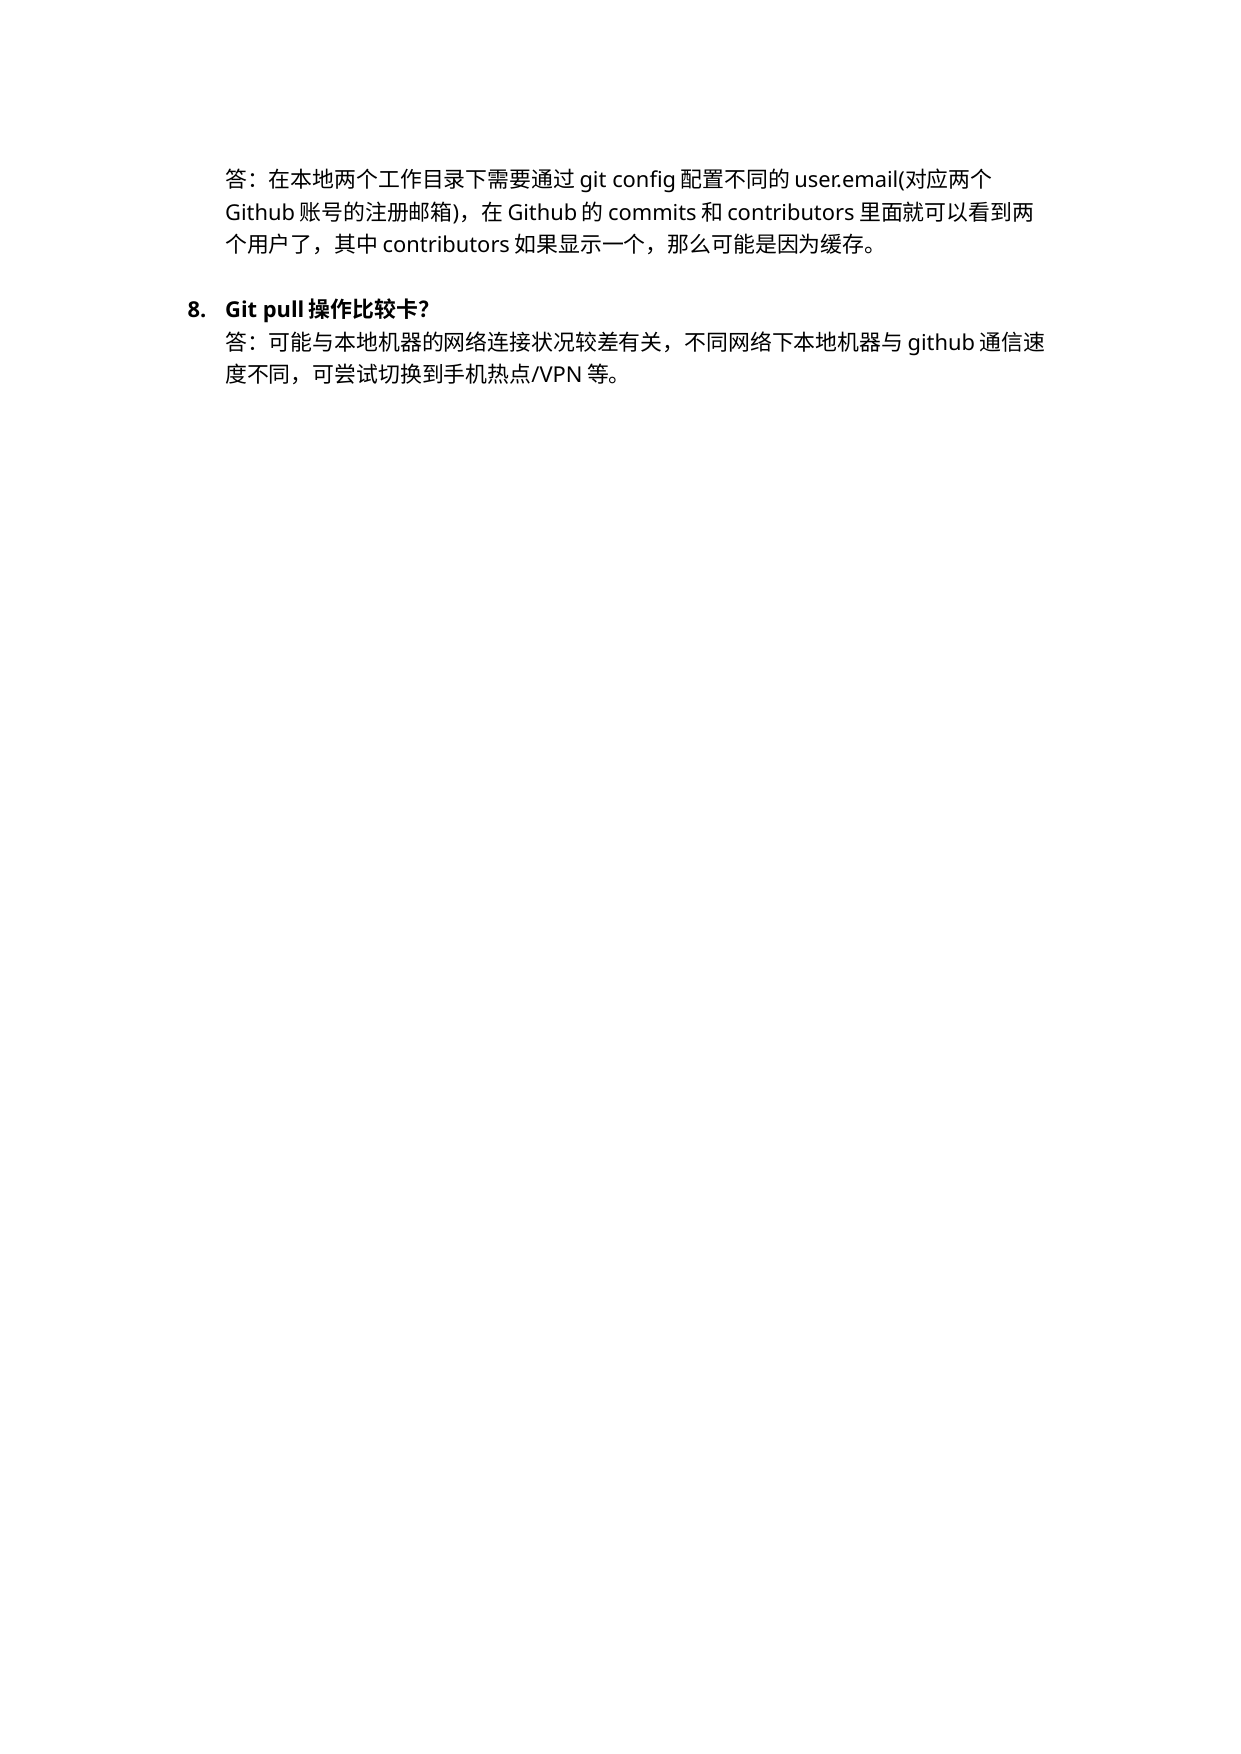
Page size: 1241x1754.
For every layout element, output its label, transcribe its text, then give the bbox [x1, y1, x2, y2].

list 答：可能与本地机器的网络连接状况较差有关，不同网络下本地机器与github通信速度不同，可尝试切换到手机热点/VPN等。 [225, 324, 1053, 389]
list 答：在本地两个工作目录下需要通过git config配置不同的user.email(对应两个Github账号的注册邮箱)，在Github的commits和contributors里面就可以看到两个用户了，其中contributors如果显示一个，那么可能是因为缓存。 [225, 162, 1053, 259]
list Git pull操作比较卡？ [187, 292, 1053, 324]
